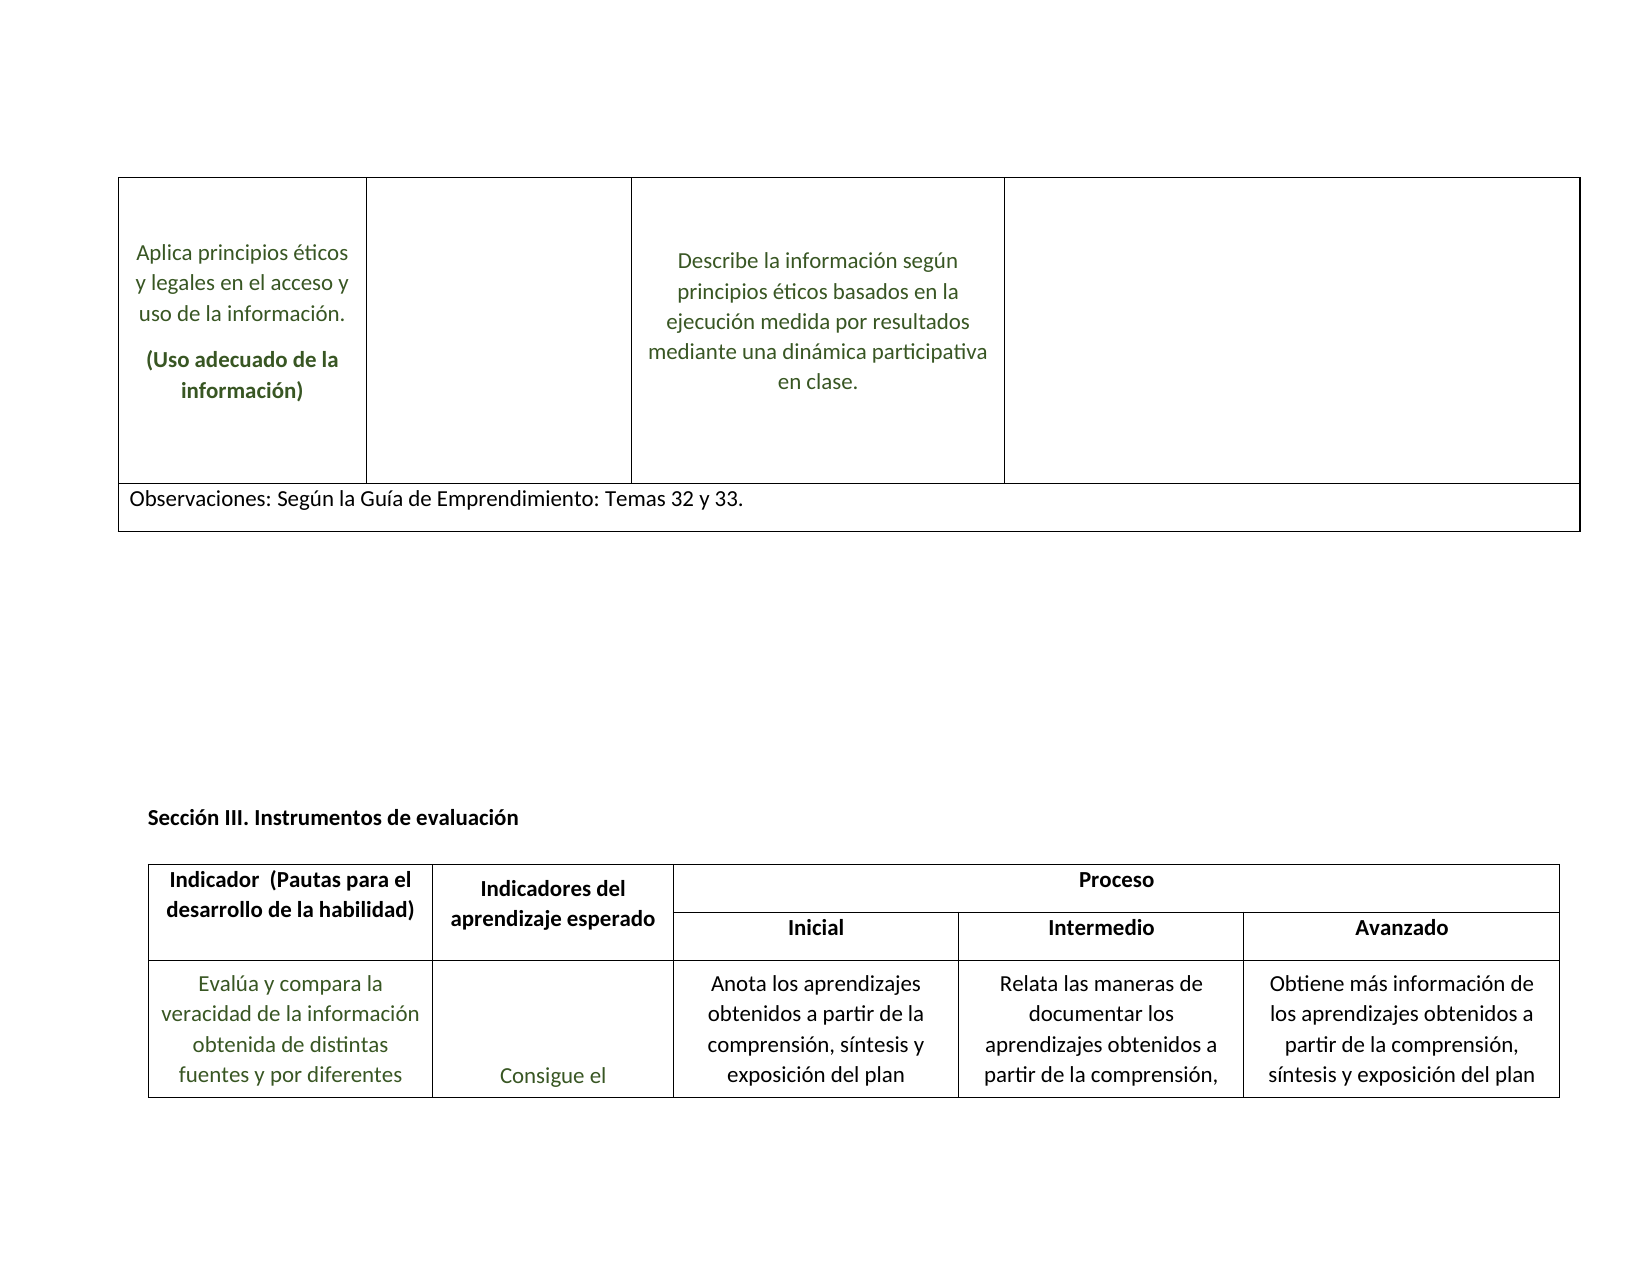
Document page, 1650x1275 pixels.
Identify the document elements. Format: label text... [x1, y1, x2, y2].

table_cell [1005, 178, 1579, 483]
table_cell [433, 961, 673, 1097]
table_cell Intermedio [959, 913, 1243, 959]
table_cell Avanzado [1244, 913, 1559, 959]
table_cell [1244, 961, 1559, 1097]
text Sección III. Instrumentos de evaluación [148, 773, 1502, 831]
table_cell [674, 961, 958, 1097]
table_cell Describe la información según principios éticos basados en la ejecución medida por resultados mediante una dinámica participativa en clase. [632, 178, 1004, 483]
table_cell Inicial [674, 913, 958, 959]
table_header Proceso [674, 865, 1559, 912]
table_cell Observaciones: Según la Guía de Emprendimiento: Temas 32 y 33. [119, 484, 1579, 531]
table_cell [149, 961, 432, 1097]
table_cell [367, 178, 631, 483]
table_header Indicadores del aprendizaje esperado [433, 865, 673, 959]
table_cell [959, 961, 1243, 1097]
table_header Indicador (Pautas para el desarrollo de la habilidad) [149, 865, 432, 959]
table_cell Aplica principios éticos y legales en el acceso y uso de la información. (Uso adecuado de la información) [119, 178, 366, 483]
